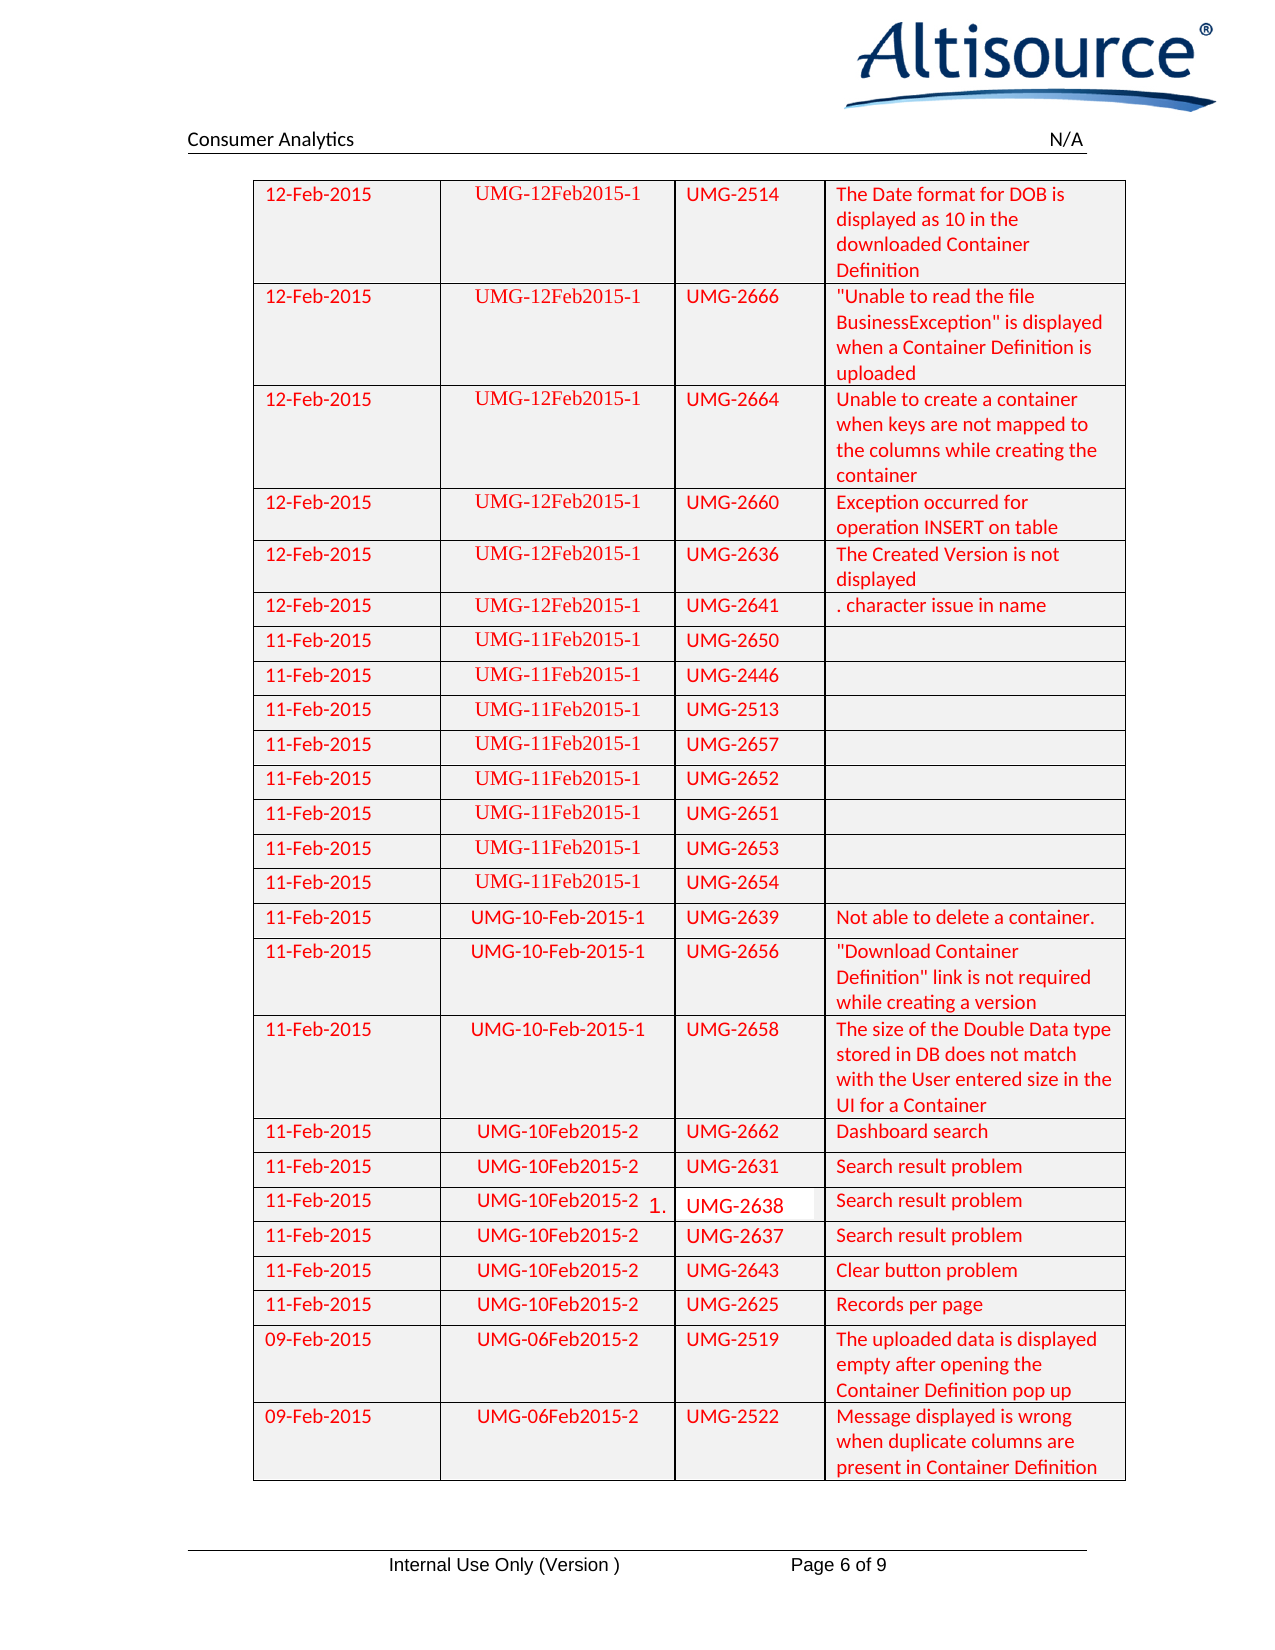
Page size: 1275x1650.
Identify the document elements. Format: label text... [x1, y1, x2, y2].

table_cell UMG-2519 [676, 1326, 824, 1402]
table_cell [826, 662, 1125, 695]
table_cell UMG-2631 [676, 1153, 824, 1187]
table_cell UMG-12Feb2015-1 [441, 284, 674, 385]
table_cell 11-Feb-2015 [254, 1222, 440, 1256]
table_cell UMG-11Feb2015-1 [441, 800, 674, 834]
table_cell 11-Feb-2015 [254, 1119, 440, 1152]
table_cell The Created Version is not displayed [826, 541, 1125, 592]
table_cell UMG-2446 [676, 662, 824, 695]
table_cell The uploaded data is displayed empty after opening the Container Definition pop up [826, 1326, 1125, 1402]
table_cell [826, 696, 1125, 730]
table_cell UMG-12Feb2015-1 [441, 541, 674, 592]
table_cell UMG-2654 [676, 869, 824, 903]
table_cell UMG-10Feb2015-2 [441, 1119, 674, 1152]
table_cell Not able to delete a container. [826, 904, 1125, 937]
table_cell UMG-11Feb2015-1 [441, 869, 674, 903]
table_cell 09-Feb-2015 [254, 1403, 440, 1479]
table_cell 11-Feb-2015 [254, 696, 440, 730]
table_cell Unable to create a container when keys are not mapped to the columns while creating the container [826, 386, 1125, 488]
table_cell 11-Feb-2015 [254, 1291, 440, 1325]
table_cell Dashboard search [826, 1119, 1125, 1152]
table_cell UMG-11Feb2015-1 [441, 662, 674, 695]
table_cell The Date format for DOB is displayed as 10 in the downloaded Container Definition [826, 181, 1125, 282]
table_cell 09-Feb-2015 [254, 1326, 440, 1402]
table_cell The size of the Double Data type stored in DB does not match with the User entered size in the UI for a Container [826, 1016, 1125, 1117]
table_cell [826, 766, 1125, 799]
table_cell 12-Feb-2015 [254, 541, 440, 592]
table_cell 11-Feb-2015 [254, 1257, 440, 1290]
table_cell UMG-2636 [676, 541, 824, 592]
table_cell UMG-2522 [676, 1403, 824, 1479]
table_cell UMG-12Feb2015-1 [441, 489, 674, 540]
table_cell Clear button problem [826, 1257, 1125, 1290]
table_cell 11-Feb-2015 [254, 1016, 440, 1117]
table_cell UMG-10Feb2015-2 [441, 1188, 674, 1221]
table_cell UMG-11Feb2015-1 [441, 731, 674, 764]
table_cell UMG-2653 [676, 835, 824, 868]
table_cell UMG-2513 [676, 696, 824, 730]
table_cell UMG-11Feb2015-1 [441, 696, 674, 730]
table_cell UMG-10-Feb-2015-1 [441, 939, 674, 1015]
table_cell UMG-2625 [676, 1291, 824, 1325]
table_cell UMG-10Feb2015-2 [441, 1222, 674, 1256]
table_cell 11-Feb-2015 [254, 662, 440, 695]
table_cell UMG-12Feb2015-1 [441, 386, 674, 488]
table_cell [826, 1403, 1125, 1479]
table_cell [826, 627, 1125, 661]
table_cell UMG-12Feb2015-1 [441, 593, 674, 626]
table_cell 11-Feb-2015 [254, 939, 440, 1015]
table_cell 12-Feb-2015 [254, 181, 440, 282]
table_cell 12-Feb-2015 [254, 284, 440, 385]
table_cell UMG-10Feb2015-2 [441, 1257, 674, 1290]
table_cell "Unable to read the file BusinessException" is displayed when a Container Definition is uploaded [826, 284, 1125, 385]
table_cell UMG-12Feb2015-1 [441, 181, 674, 282]
table_cell UMG-10Feb2015-2 [441, 1291, 674, 1325]
table_cell [826, 800, 1125, 834]
table_cell 12-Feb-2015 [254, 489, 440, 540]
picture [843, 13, 1217, 117]
table_cell UMG-2664 [676, 386, 824, 488]
table_cell 11-Feb-2015 [254, 766, 440, 799]
table_cell Search result problem [826, 1188, 1125, 1221]
table_cell UMG-11Feb2015-1 [441, 766, 674, 799]
table_cell UMG-11Feb2015-1 [441, 627, 674, 661]
table_cell UMG-2643 [676, 1257, 824, 1290]
table_cell 11-Feb-2015 [254, 835, 440, 868]
table_cell UMG-2657 [676, 731, 824, 764]
table_cell [826, 835, 1125, 868]
table_cell 11-Feb-2015 [254, 904, 440, 937]
table_cell [826, 731, 1125, 764]
table_cell 11-Feb-2015 [254, 627, 440, 661]
table_cell UMG-2514 [676, 181, 824, 282]
table_cell UMG-2650 [676, 627, 824, 661]
table_cell UMG-2662 [676, 1119, 824, 1152]
table_cell UMG-2656 [676, 939, 824, 1015]
table_cell . character issue in name [826, 593, 1125, 626]
table_cell Exception occurred for operation INSERT on table [826, 489, 1125, 540]
table_cell UMG-2658 [676, 1016, 824, 1117]
table_cell Search result problem [826, 1222, 1125, 1256]
table_cell Search result problem [826, 1153, 1125, 1187]
table_cell UMG-2660 [676, 489, 824, 540]
table_cell UMG-06Feb2015-2 [441, 1403, 674, 1479]
table_cell UMG-11Feb2015-1 [441, 835, 674, 868]
table_cell UMG-10-Feb-2015-1 [441, 1016, 674, 1117]
table_cell 11-Feb-2015 [254, 1153, 440, 1187]
table_cell UMG-2641 [676, 593, 824, 626]
table_cell Records per page [826, 1291, 1125, 1325]
table_cell UMG-2652 [676, 766, 824, 799]
table_cell 11-Feb-2015 [254, 800, 440, 834]
table_cell 12-Feb-2015 [254, 386, 440, 488]
table_cell UMG-2666 [676, 284, 824, 385]
table_cell 11-Feb-2015 [254, 731, 440, 764]
table_cell 11-Feb-2015 [254, 869, 440, 903]
table_cell [826, 869, 1125, 903]
table_cell UMG-2651 [676, 800, 824, 834]
table_cell UMG-2637 [676, 1222, 824, 1256]
table_cell UMG-10-Feb-2015-1 [441, 904, 674, 937]
table_cell UMG-2639 [676, 904, 824, 937]
table_cell "Download Container Definition" link is not required while creating a version [826, 939, 1125, 1015]
table_cell UMG-10Feb2015-2 [441, 1153, 674, 1187]
table_cell UMG-06Feb2015-2 [441, 1326, 674, 1402]
table_cell 12-Feb-2015 [254, 593, 440, 626]
table_cell 11-Feb-2015 [254, 1188, 440, 1221]
table_cell UMG-2638 [676, 1188, 824, 1221]
